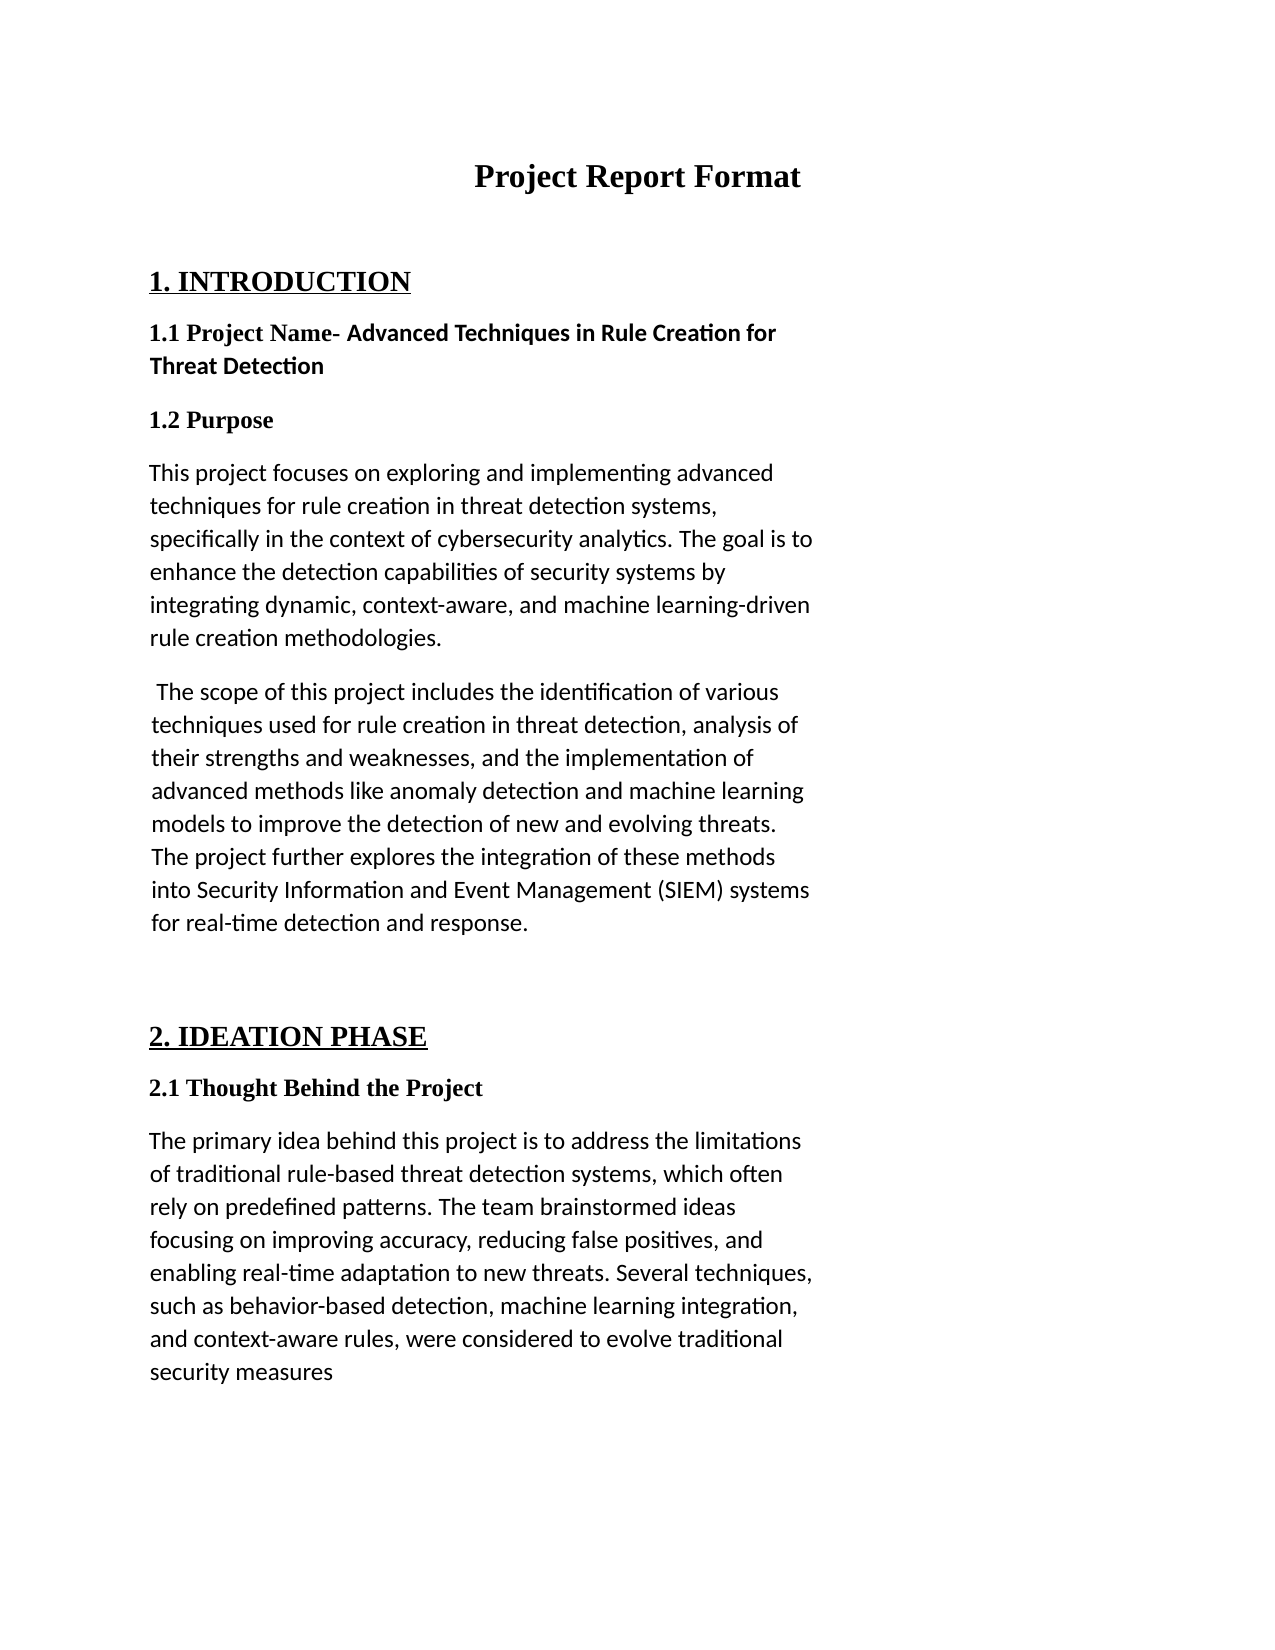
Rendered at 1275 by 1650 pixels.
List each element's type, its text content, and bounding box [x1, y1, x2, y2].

subtitle 2. IDEATION PHASE [148, 1019, 817, 1052]
text 1.1 Project Name- Advanced Techniques in Rule Creation for Threat Detection [148, 317, 817, 381]
text This project focuses on exploring and implementing advanced techniques for rule creation in threat detection systems, specifically in the context of cybersecurity analytics. The goal is to enhance the detection capabilities of security systems by integrating dynamic, context-aware, and machine learning-driven rule creation methodologies. [148, 457, 817, 652]
text 1.2 Purpose [148, 405, 817, 433]
subtitle 1. INTRODUCTION [148, 264, 817, 297]
text 2.1 Thought Behind the Project [148, 1073, 817, 1101]
text The primary idea behind this project is to address the limitations of traditional rule-based threat detection systems, which often rely on predefined patterns. The team brainstormed ideas focusing on improving accuracy, reducing false positives, and enabling real-time adaptation to new threats. Several techniques, such as behavior-based detection, machine learning integration, and context-aware rules, were considered to evolve traditional security measures [148, 1125, 817, 1386]
text Project Report Format [150, 156, 801, 194]
text The scope of this project includes the identification of various techniques used for rule creation in threat detection, analysis of their strengths and weaknesses, and the implementation of advanced methods like anomaly detection and machine learning models to improve the detection of new and evolving threats. The project further explores the integration of these methods into Security Information and Event Management (SIEM) systems for real-time detection and response. [150, 676, 817, 937]
